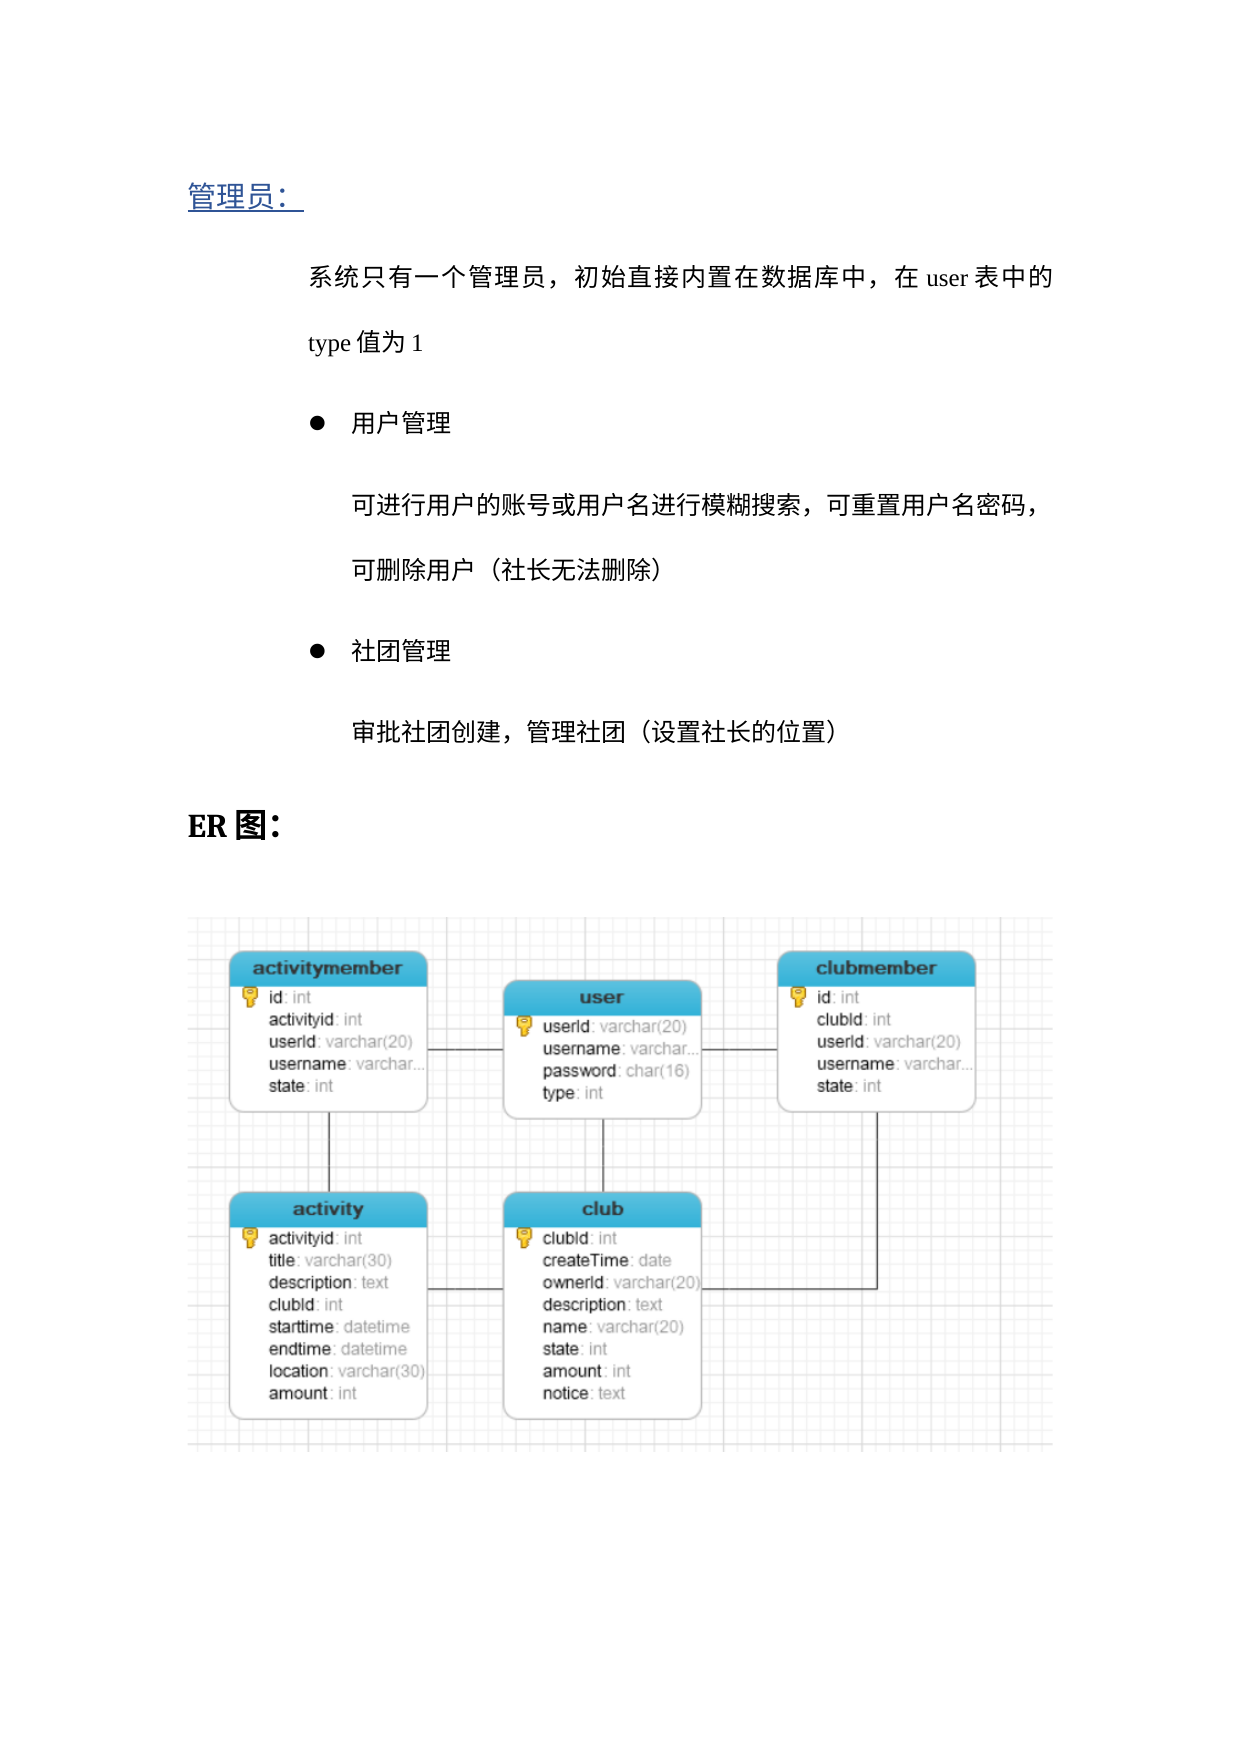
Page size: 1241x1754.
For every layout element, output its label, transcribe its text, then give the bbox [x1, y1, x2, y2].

list 社团管理 [308, 617, 1053, 682]
text 系统只有一个管理员，初始直接内置在数据库中，在user表中的type值为1 [308, 243, 1053, 373]
subtitle ER图： [187, 790, 1053, 855]
list 用户管理 [308, 389, 1053, 454]
picture [187, 917, 1053, 1452]
text 可进行用户的账号或用户名进行模糊搜索，可重置用户名密码，可删除用户（社长无法删除） [352, 471, 1053, 601]
text 审批社团创建，管理社团（设置社长的位置） [352, 698, 1053, 763]
text 管理员： [187, 162, 1053, 227]
